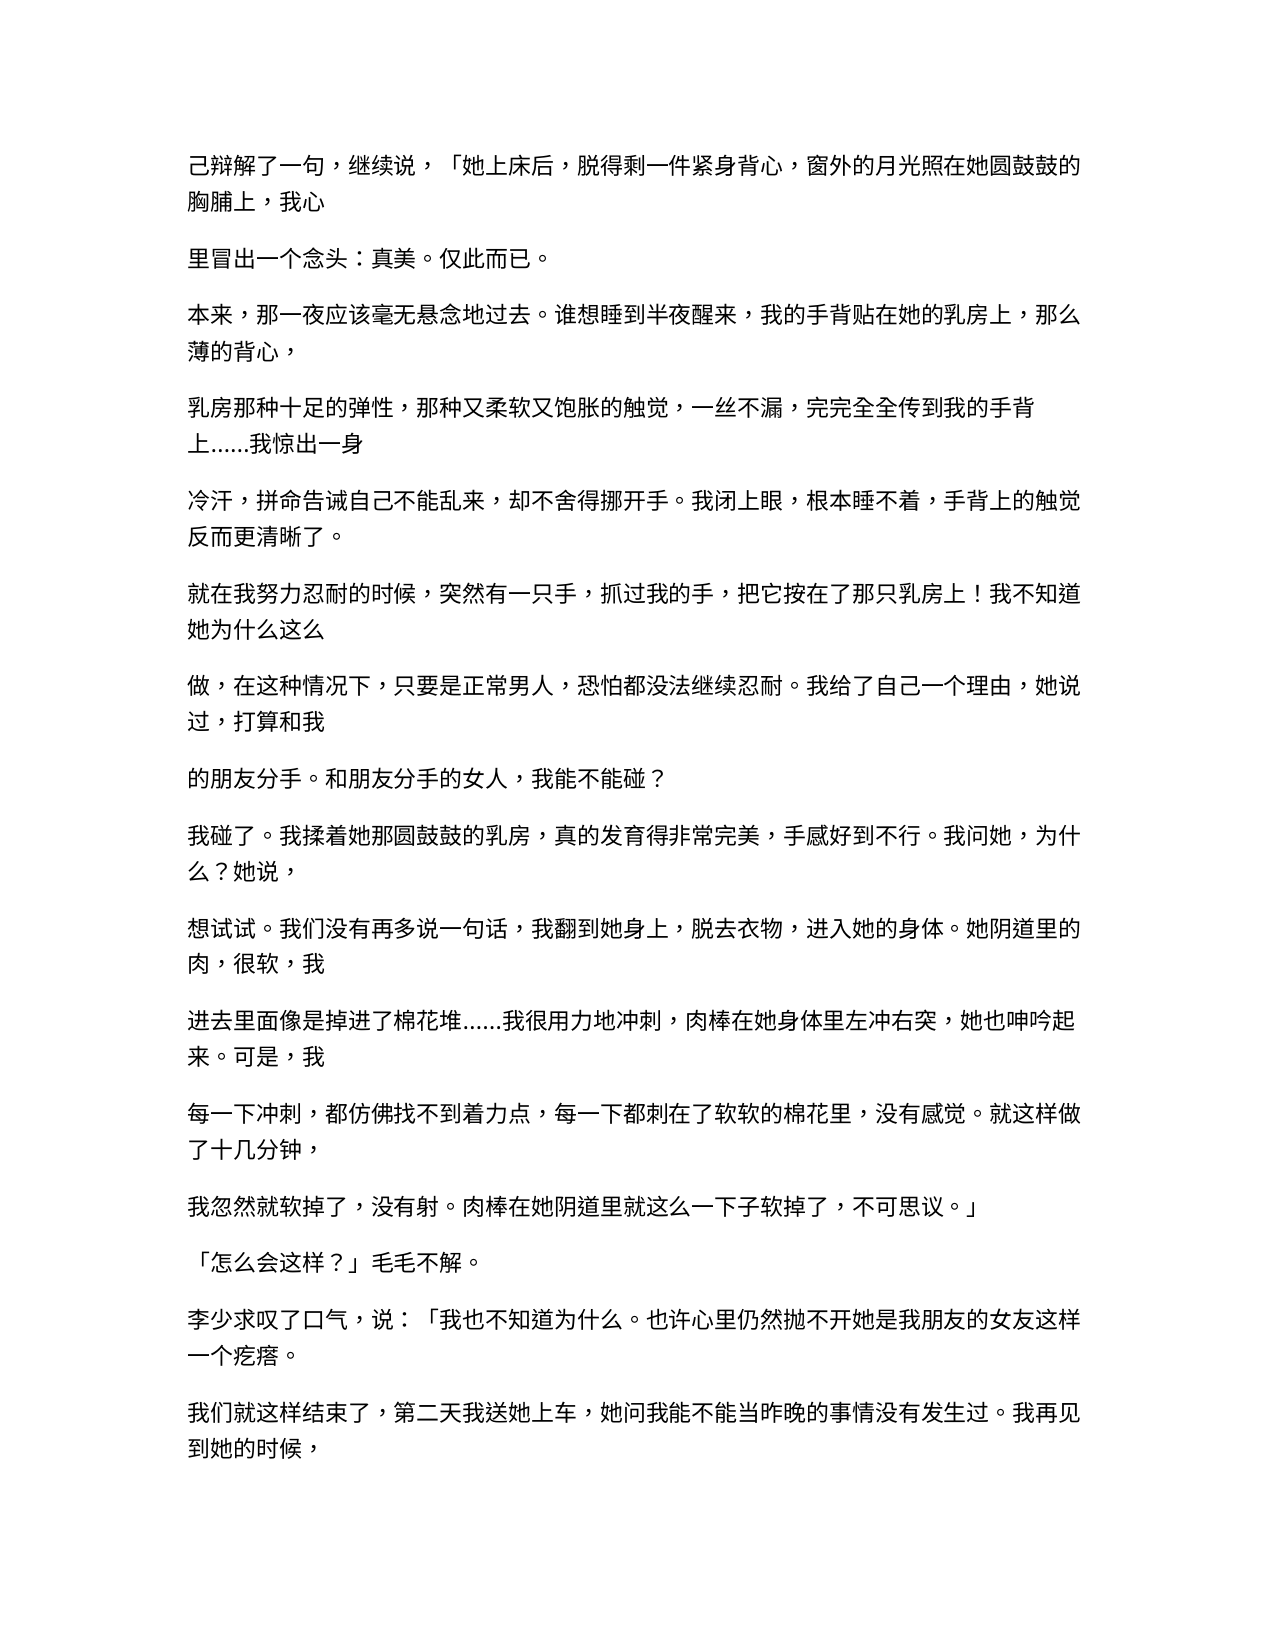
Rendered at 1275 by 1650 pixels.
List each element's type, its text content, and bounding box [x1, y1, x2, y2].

text 想试试。我们没有再多说一句话，我翻到她身上，脱去衣物，进入她的身体。她阴道里的肉，很软，我 [187, 912, 1087, 980]
text 本来，那一夜应该毫无悬念地过去。谁想睡到半夜醒来，我的手背贴在她的乳房上，那么薄的背心， [187, 299, 1087, 367]
text 做，在这种情况下，只要是正常男人，恐怕都没法继续忍耐。我给了自己一个理由，她说过，打算和我 [187, 670, 1087, 737]
text 冷汗，拼命告诫自己不能乱来，却不舍得挪开手。我闭上眼，根本睡不着，手背上的触觉反而更清晰了。 [187, 485, 1087, 552]
text 我碰了。我揉着她那圆鼓鼓的乳房，真的发育得非常完美，手感好到不行。我问她，为什么？她说， [187, 820, 1087, 887]
text 里冒出一个念头：真美。仅此而已。 [187, 243, 1087, 274]
text 每一下冲刺，都仿佛找不到着力点，每一下都刺在了软软的棉花里，没有感觉。就这样做了十几分钟， [187, 1098, 1087, 1165]
text 我忽然就软掉了，没有射。肉棒在她阴道里就这么一下子软掉了，不可思议。」 [187, 1191, 1087, 1222]
text 己辩解了一句，继续说，「她上床后，脱得剩一件紧身背心，窗外的月光照在她圆鼓鼓的胸脯上，我心 [187, 150, 1087, 217]
text 就在我努力忍耐的时候，突然有一只手，抓过我的手，把它按在了那只乳房上！我不知道她为什么这么 [187, 578, 1087, 645]
text 我们就这样结束了，第二天我送她上车，她问我能不能当昨晚的事情没有发生过。我再见到她的时候， [187, 1397, 1087, 1464]
text 乳房那种十足的弹性，那种又柔软又饱胀的触觉，一丝不漏，完完全全传到我的手背上……我惊出一身 [187, 392, 1087, 459]
text 「怎么会这样？」毛毛不解。 [187, 1247, 1087, 1279]
text 的朋友分手。和朋友分手的女人，我能不能碰？ [187, 763, 1087, 794]
text 李少求叹了口气，说：「我也不知道为什么。也许心里仍然抛不开她是我朋友的女友这样一个疙瘩。 [187, 1304, 1087, 1371]
text 进去里面像是掉进了棉花堆……我很用力地冲刺，肉棒在她身体里左冲右突，她也呻吟起来。可是，我 [187, 1005, 1087, 1072]
